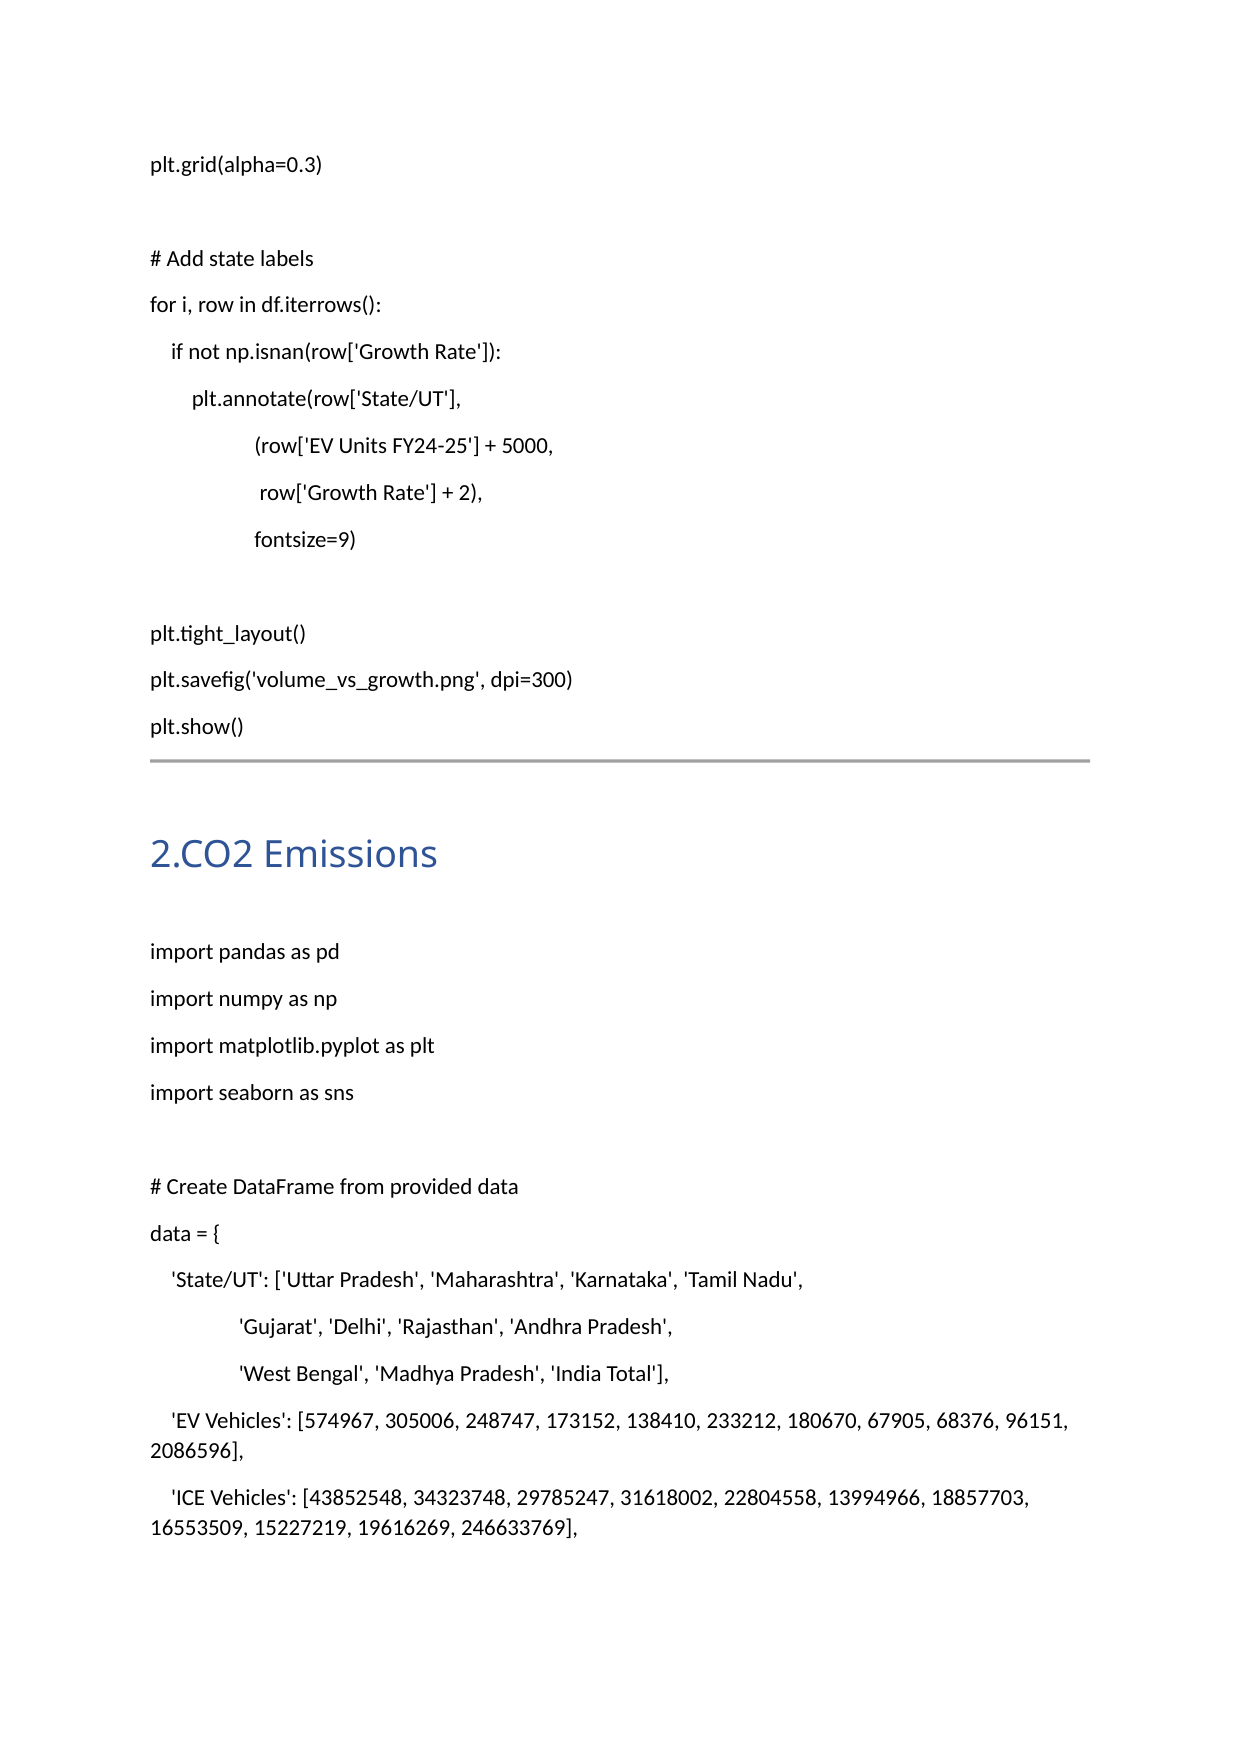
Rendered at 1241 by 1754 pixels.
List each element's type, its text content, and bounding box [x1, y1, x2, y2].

text if not np.isnan(row['Growth Rate']): [150, 337, 1090, 366]
text plt.annotate(row['State/UT'], [150, 384, 1090, 412]
text plt.tight_layout() [150, 619, 1090, 647]
text plt.grid(alpha=0.3) [150, 150, 1090, 178]
text import numpy as np [150, 984, 1090, 1012]
text data = { [150, 1219, 1090, 1247]
text 'West Bengal', 'Madhya Pradesh', 'India Total'], [150, 1359, 1090, 1387]
text import matplotlib.pyplot as plt [150, 1031, 1090, 1059]
text # Add state labels [150, 244, 1090, 272]
text for i, row in df.iterrows(): [150, 291, 1090, 319]
text # Create DataFrame from provided data [150, 1172, 1090, 1200]
subtitle 2.CO2 Emissions [150, 827, 1090, 878]
text plt.savefig('volume_vs_growth.png', dpi=300) [150, 666, 1090, 694]
text 'ICE Vehicles': [43852548, 34323748, 29785247, 31618002, 22804558, 13994966, 18857703, 16553509, 15227219, 19616269, 246633769], [150, 1483, 1090, 1541]
text 'Gujarat', 'Delhi', 'Rajasthan', 'Andhra Pradesh', [150, 1312, 1090, 1340]
text row['Growth Rate'] + 2), [150, 478, 1090, 506]
text fontsize=9) [150, 525, 1090, 553]
text (row['EV Units FY24-25'] + 5000, [150, 431, 1090, 459]
text import seaborn as sns [150, 1078, 1090, 1106]
text plt.show() [150, 712, 1090, 741]
text 'State/UT': ['Uttar Pradesh', 'Maharashtra', 'Karnataka', 'Tamil Nadu', [150, 1266, 1090, 1293]
text 'EV Vehicles': [574967, 305006, 248747, 173152, 138410, 233212, 180670, 67905, 68376, 96151, 2086596], [150, 1406, 1090, 1464]
text import pandas as pd [150, 937, 1090, 965]
